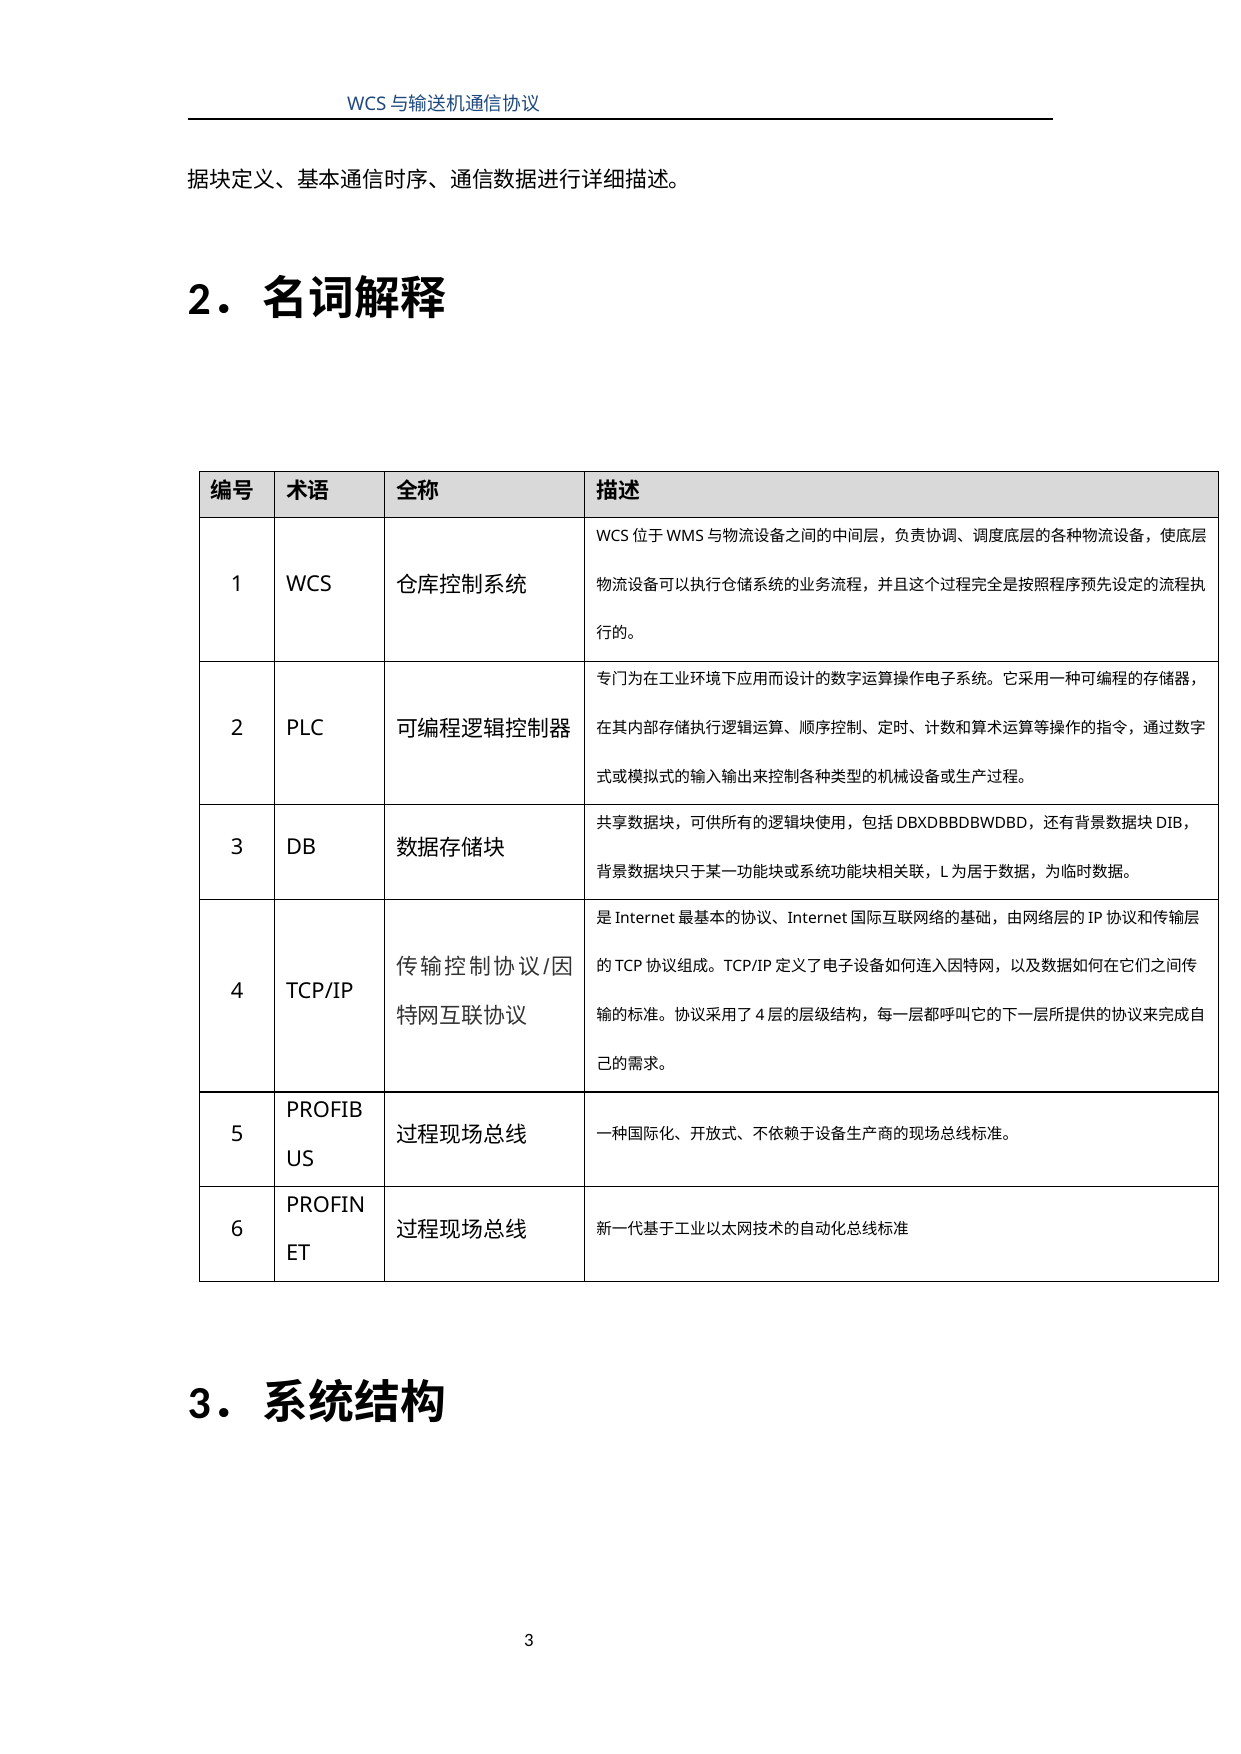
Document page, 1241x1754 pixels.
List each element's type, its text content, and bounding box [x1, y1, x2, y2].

table_cell 过程现场总线 [385, 1093, 584, 1186]
table_cell 传输控制协议/因特网互联协议 [385, 900, 584, 1091]
table_cell 共享数据块，可供所有的逻辑块使用，包括DBXDBBDBWDBD，还有背景数据块DIB，背景数据块只于某一功能块或系统功能块相关联，L为居于数据，为临时数据。 [585, 805, 1218, 899]
table_cell 是Internet最基本的协议、Internet国际互联网络的基础，由网络层的IP协议和传输层的TCP协议组成。TCP/IP定义了电子设备如何连入因特网，以及数据如何在它们之间传输的标准。协议采用了4层的层级结构，每一层都呼叫它的下一层所提供的协议来完成自己的需求。 [585, 900, 1218, 1091]
subtitle 系统结构 [187, 1350, 1053, 1447]
table_cell 4 [200, 900, 274, 1091]
table_cell 5 [200, 1093, 274, 1186]
table_cell PLC [275, 662, 384, 804]
table_cell 专门为在工业环境下应用而设计的数字运算操作电子系统。它采用一种可编程的存储器，在其内部存储执行逻辑运算、顺序控制、定时、计数和算术运算等操作的指令，通过数字式或模拟式的输入输出来控制各种类型的机械设备或生产过程。 [585, 662, 1218, 804]
table_cell 仓库控制系统 [385, 518, 584, 661]
table_header 描述 [585, 472, 1218, 517]
table_cell TCP/IP [275, 900, 384, 1091]
table_header 编号 [200, 472, 274, 517]
table_cell 数据存储块 [385, 805, 584, 899]
table_cell PROFINET [275, 1187, 384, 1281]
table_cell WCS [275, 518, 384, 661]
table_cell WCS位于WMS与物流设备之间的中间层，负责协调、调度底层的各种物流设备，使底层物流设备可以执行仓储系统的业务流程，并且这个过程完全是按照程序预先设定的流程执行的。 [585, 518, 1218, 661]
table_cell 过程现场总线 [385, 1187, 584, 1281]
table_cell 可编程逻辑控制器 [385, 662, 584, 804]
table_cell DB [275, 805, 384, 899]
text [187, 162, 1053, 194]
table_cell 新一代基于工业以太网技术的自动化总线标准 [585, 1187, 1218, 1281]
table_cell 2 [200, 662, 274, 804]
table_cell 3 [200, 805, 274, 899]
table_cell 1 [200, 518, 274, 661]
table_cell PROFIBUS [275, 1093, 384, 1186]
table_header 全称 [385, 472, 584, 517]
subtitle 名词解释 [187, 246, 1053, 343]
table_header 术语 [275, 472, 384, 517]
table_cell 6 [200, 1187, 274, 1281]
table_cell 一种国际化、开放式、不依赖于设备生产商的现场总线标准。 [585, 1093, 1218, 1186]
